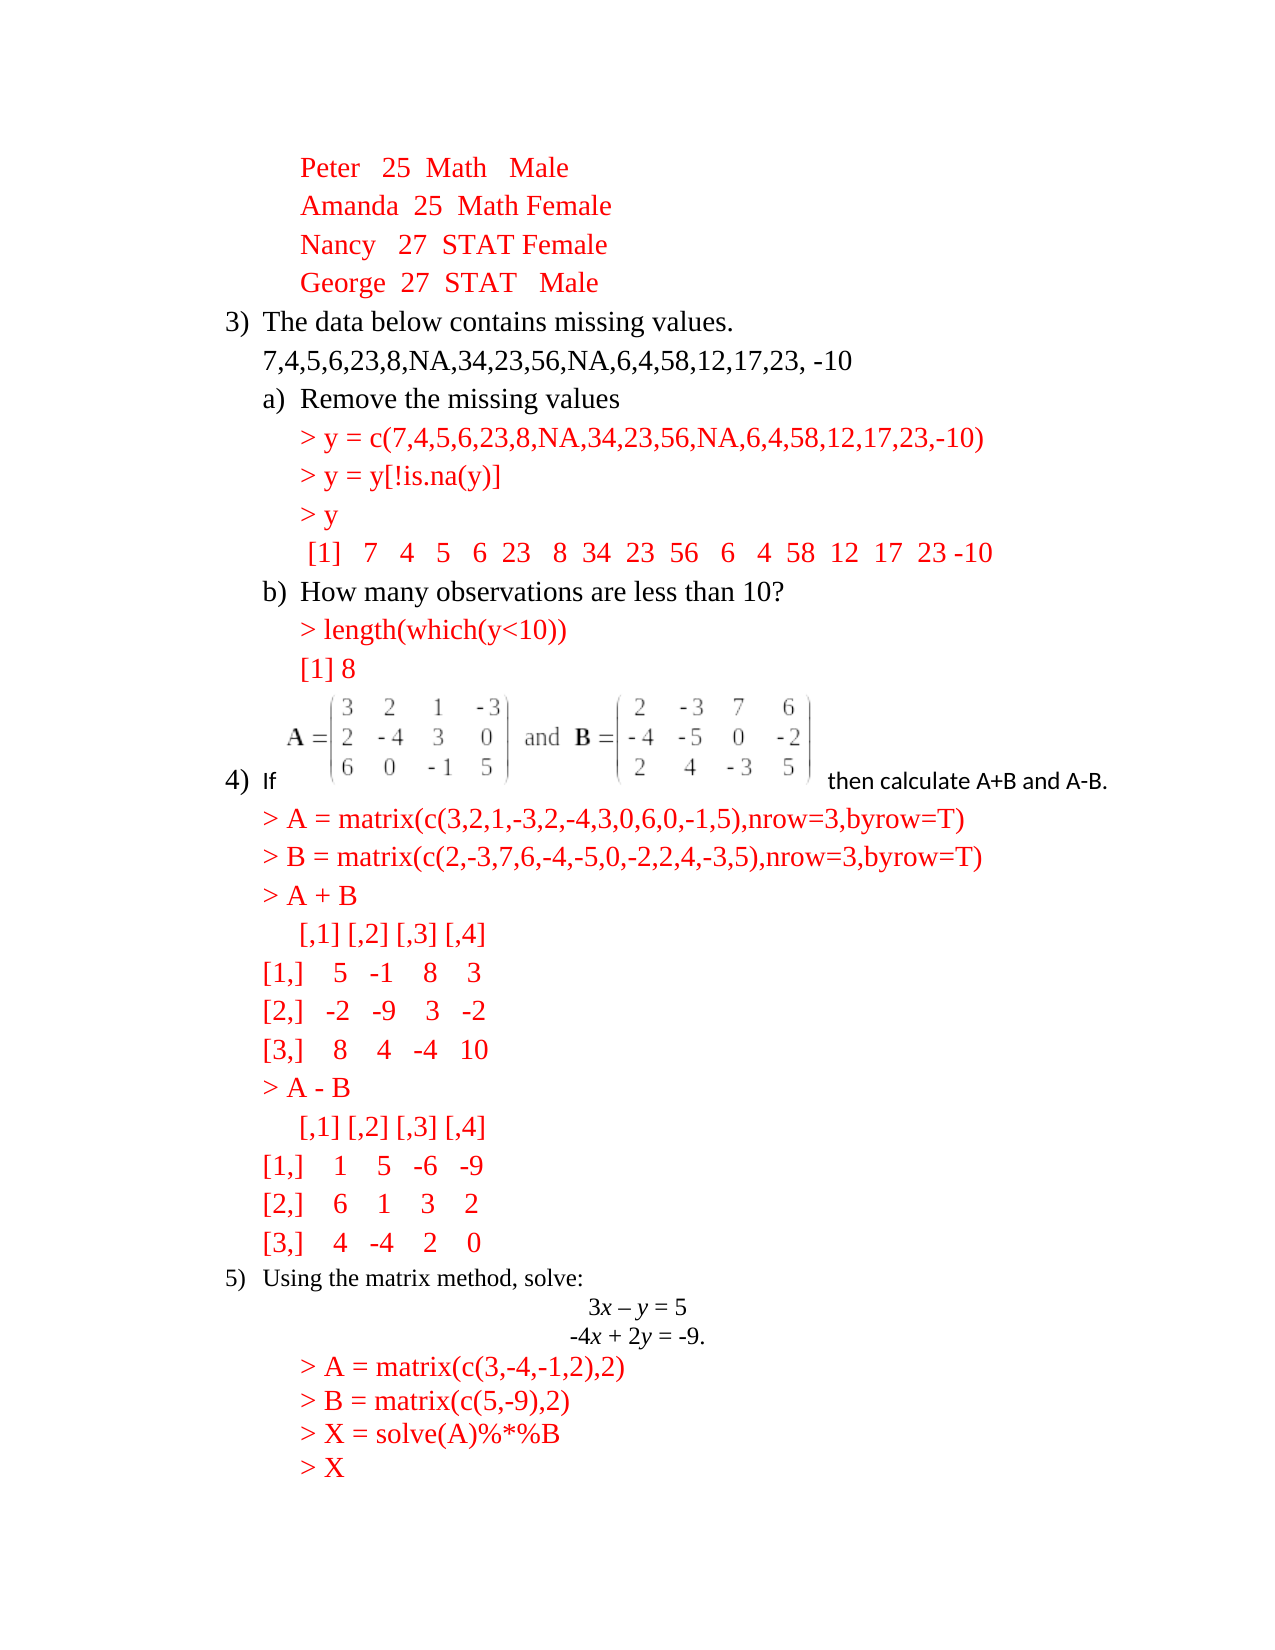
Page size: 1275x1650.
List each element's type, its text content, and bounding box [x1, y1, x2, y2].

list How many observations are less than 10? [262, 574, 1125, 607]
list > A + B [262, 878, 1125, 911]
list [3,] 8 4 -4 10 [262, 1032, 1125, 1066]
list If then calculate A+B and A-B. [225, 689, 1125, 796]
list [1] 7 4 5 6 23 8 34 23 56 6 4 58 12 17 23 -10 [300, 535, 1125, 569]
list [3,] 4 -4 2 0 [262, 1225, 1125, 1258]
list > y [300, 497, 1125, 530]
text -4x + 2y = -9. [150, 1321, 1125, 1349]
list [2,] 6 1 3 2 [262, 1186, 1125, 1220]
list Remove the missing values [262, 381, 1125, 415]
list Peter 25 Math Male [300, 150, 1125, 183]
text 3x – y = 5 [150, 1292, 1125, 1321]
list [,1] [,2] [,3] [,4] [262, 916, 1125, 950]
list > length(which(y<10)) [300, 612, 1125, 646]
list The data below contains missing values. [225, 304, 1125, 338]
list 7,4,5,6,23,8,NA,34,23,56,NA,6,4,58,12,17,23, -10 [262, 343, 1125, 376]
list > A = matrix(c(3,2,1,-3,2,-4,3,0,6,0,-1,5),nrow=3,byrow=T) [262, 801, 1125, 834]
text > B = matrix(c(5,-9),2) [300, 1383, 1125, 1417]
text > X [300, 1450, 1125, 1484]
list George 27 STAT Male [300, 266, 1125, 299]
list [1,] 5 -1 8 3 [262, 955, 1125, 988]
list > B = matrix(c(2,-3,7,6,-4,-5,0,-2,2,4,-3,5),nrow=3,byrow=T) [262, 839, 1125, 873]
list Amanda 25 Math Female [300, 188, 1125, 222]
list > y = c(7,4,5,6,23,8,NA,34,23,56,NA,6,4,58,12,17,23,-10) [300, 420, 1125, 453]
list > A - B [262, 1071, 1125, 1104]
list Nancy 27 STAT Female [300, 227, 1125, 261]
text > A = matrix(c(3,-4,-1,2),2) [300, 1349, 1125, 1383]
list [2,] -2 -9 3 -2 [262, 993, 1125, 1027]
list > y = y[!is.na(y)] [300, 458, 1125, 492]
list Using the matrix method, solve: [225, 1263, 1125, 1292]
list [1,] 1 5 -6 -9 [262, 1148, 1125, 1181]
text > X = solve(A)%*%B [300, 1417, 1125, 1450]
list [1] 8 [300, 651, 1125, 684]
list [,1] [,2] [,3] [,4] [262, 1109, 1125, 1143]
